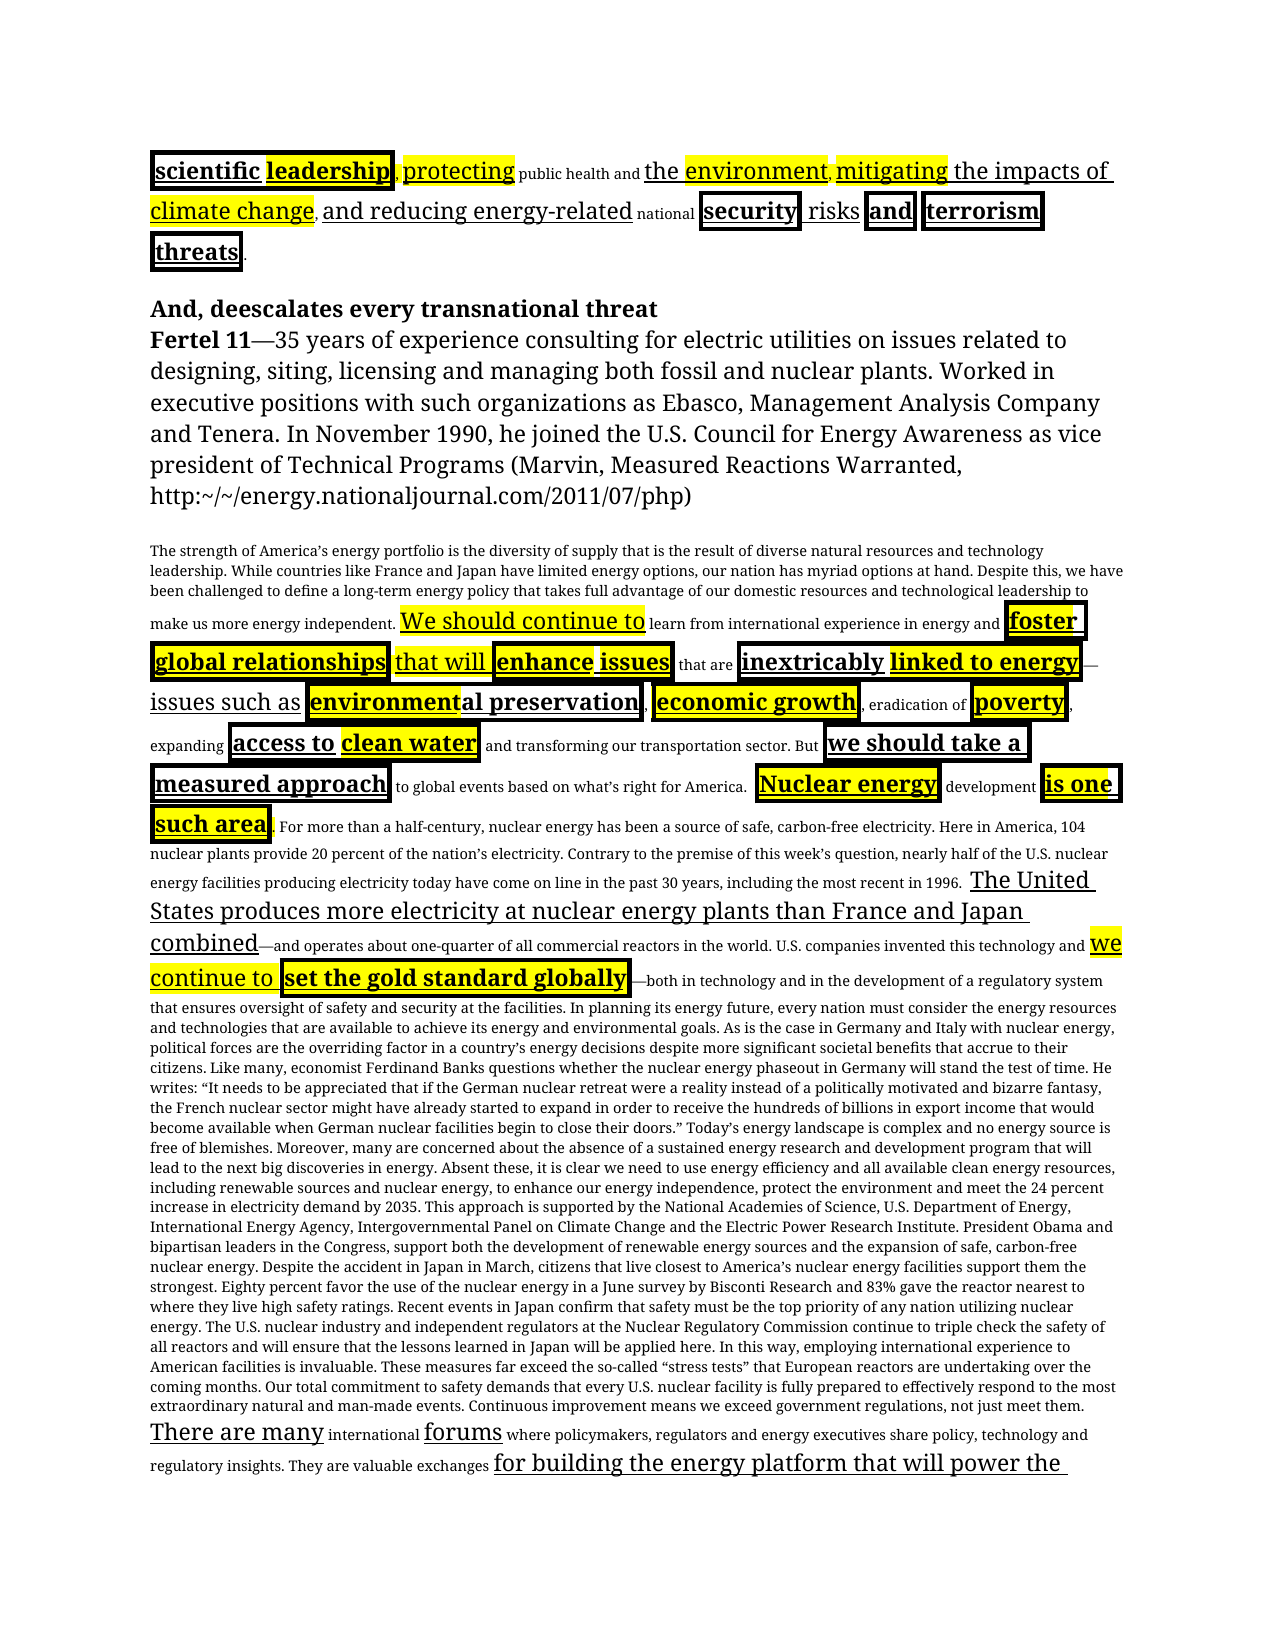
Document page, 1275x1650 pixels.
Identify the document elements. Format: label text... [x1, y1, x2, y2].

subtitle And, deescalates every transnational threat [150, 293, 1125, 324]
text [150, 150, 1125, 272]
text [150, 541, 1125, 1479]
text Fertel 11—35 years of experience consulting for electric utilities on issues related to designing, siting, licensing and managing both fossil and nuclear plants. Worked in executive positions with such organizations as Ebasco, Management Analysis Company and Tenera. In November 1990, he joined the U.S. Council for Energy Awareness as vice president of Technical Programs (Marvin, Measured Reactions Warranted, http:~/~/energy.nationaljournal.com/2011/07/php) [150, 324, 1125, 511]
